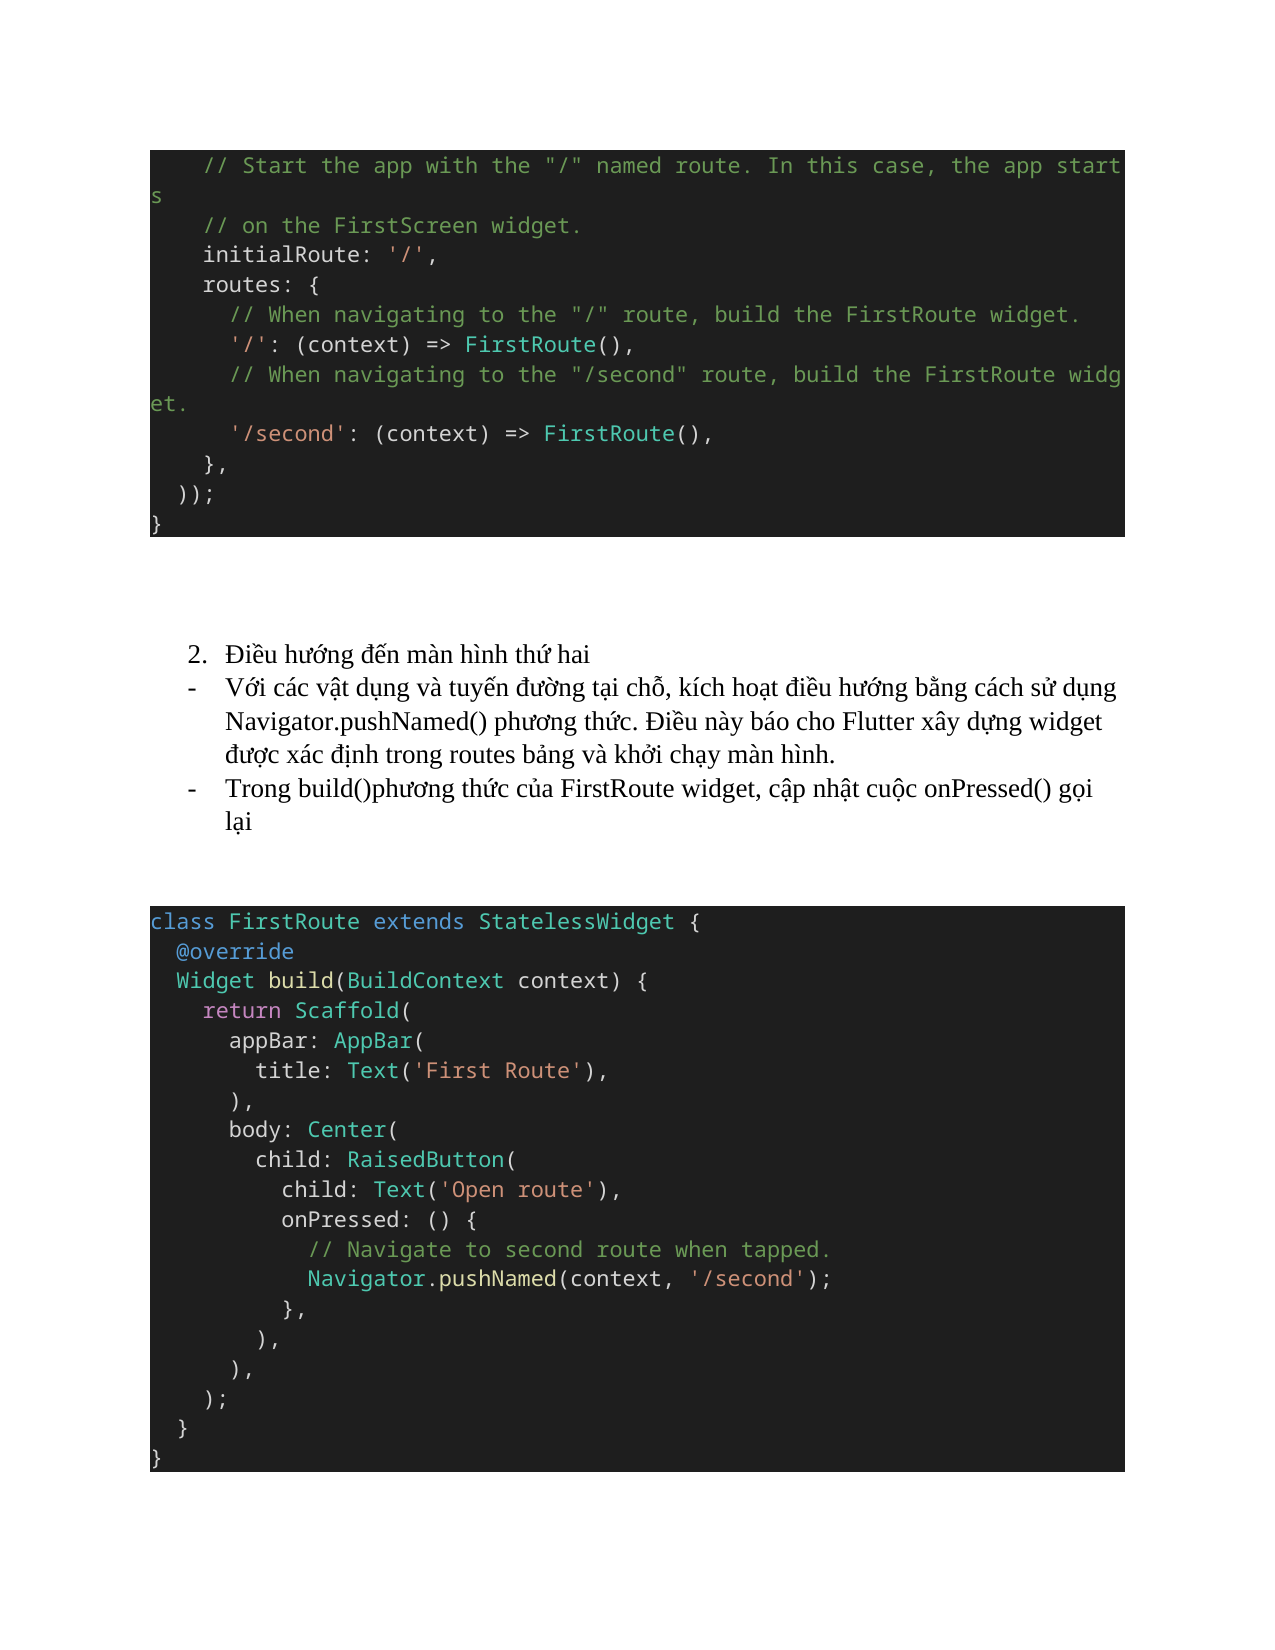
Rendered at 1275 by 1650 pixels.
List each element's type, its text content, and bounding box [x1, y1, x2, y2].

text Navigator.pushNamed(context, '/second'); [150, 1263, 1125, 1293]
list Điều hướng đến màn hình thứ hai [187, 638, 1125, 669]
text class FirstRoute extends StatelessWidget { [150, 906, 1125, 936]
text ), [150, 1323, 1125, 1353]
text child: Text('Open route'), [150, 1174, 1125, 1204]
text ), [150, 1084, 1125, 1114]
text return Scaffold( [150, 995, 1125, 1025]
list Trong build()phương thức của FirstRoute widget, cập nhật cuộc onPressed() gọi lại [187, 772, 1125, 837]
text @override [150, 936, 1125, 965]
text child: RaisedButton( [150, 1144, 1125, 1174]
text ), [150, 1353, 1125, 1382]
text }, [150, 448, 1125, 478]
text routes: { [150, 269, 1125, 299]
text // When navigating to the "/second" route, build the FirstRoute widget. [150, 358, 1125, 418]
text '/second': (context) => FirstRoute(), [150, 418, 1125, 448]
text initialRoute: '/', [150, 239, 1125, 269]
text appBar: AppBar( [150, 1025, 1125, 1055]
text } [150, 1442, 1125, 1472]
text // Start the app with the "/" named route. In this case, the app starts [150, 150, 1125, 209]
text ); [150, 1382, 1125, 1412]
list Với các vật dụng và tuyến đường tại chỗ, kích hoạt điều hướng bằng cách sử dụng Navigator.pushNamed() phương thức. Điều này báo cho Flutter xây dựng widget được xác định trong routes bảng và khởi chạy màn hình. [187, 671, 1125, 769]
text } [150, 507, 1125, 537]
text // When navigating to the "/" route, build the FirstRoute widget. [150, 299, 1125, 329]
text )); [150, 478, 1125, 507]
text // on the FirstScreen widget. [150, 209, 1125, 239]
text onPressed: () { [150, 1204, 1125, 1233]
text }, [150, 1293, 1125, 1323]
text '/': (context) => FirstRoute(), [150, 329, 1125, 358]
text // Navigate to second route when tapped. [150, 1233, 1125, 1263]
text Widget build(BuildContext context) { [150, 965, 1125, 995]
text } [150, 1412, 1125, 1442]
text body: Center( [150, 1114, 1125, 1144]
text title: Text('First Route'), [150, 1055, 1125, 1084]
